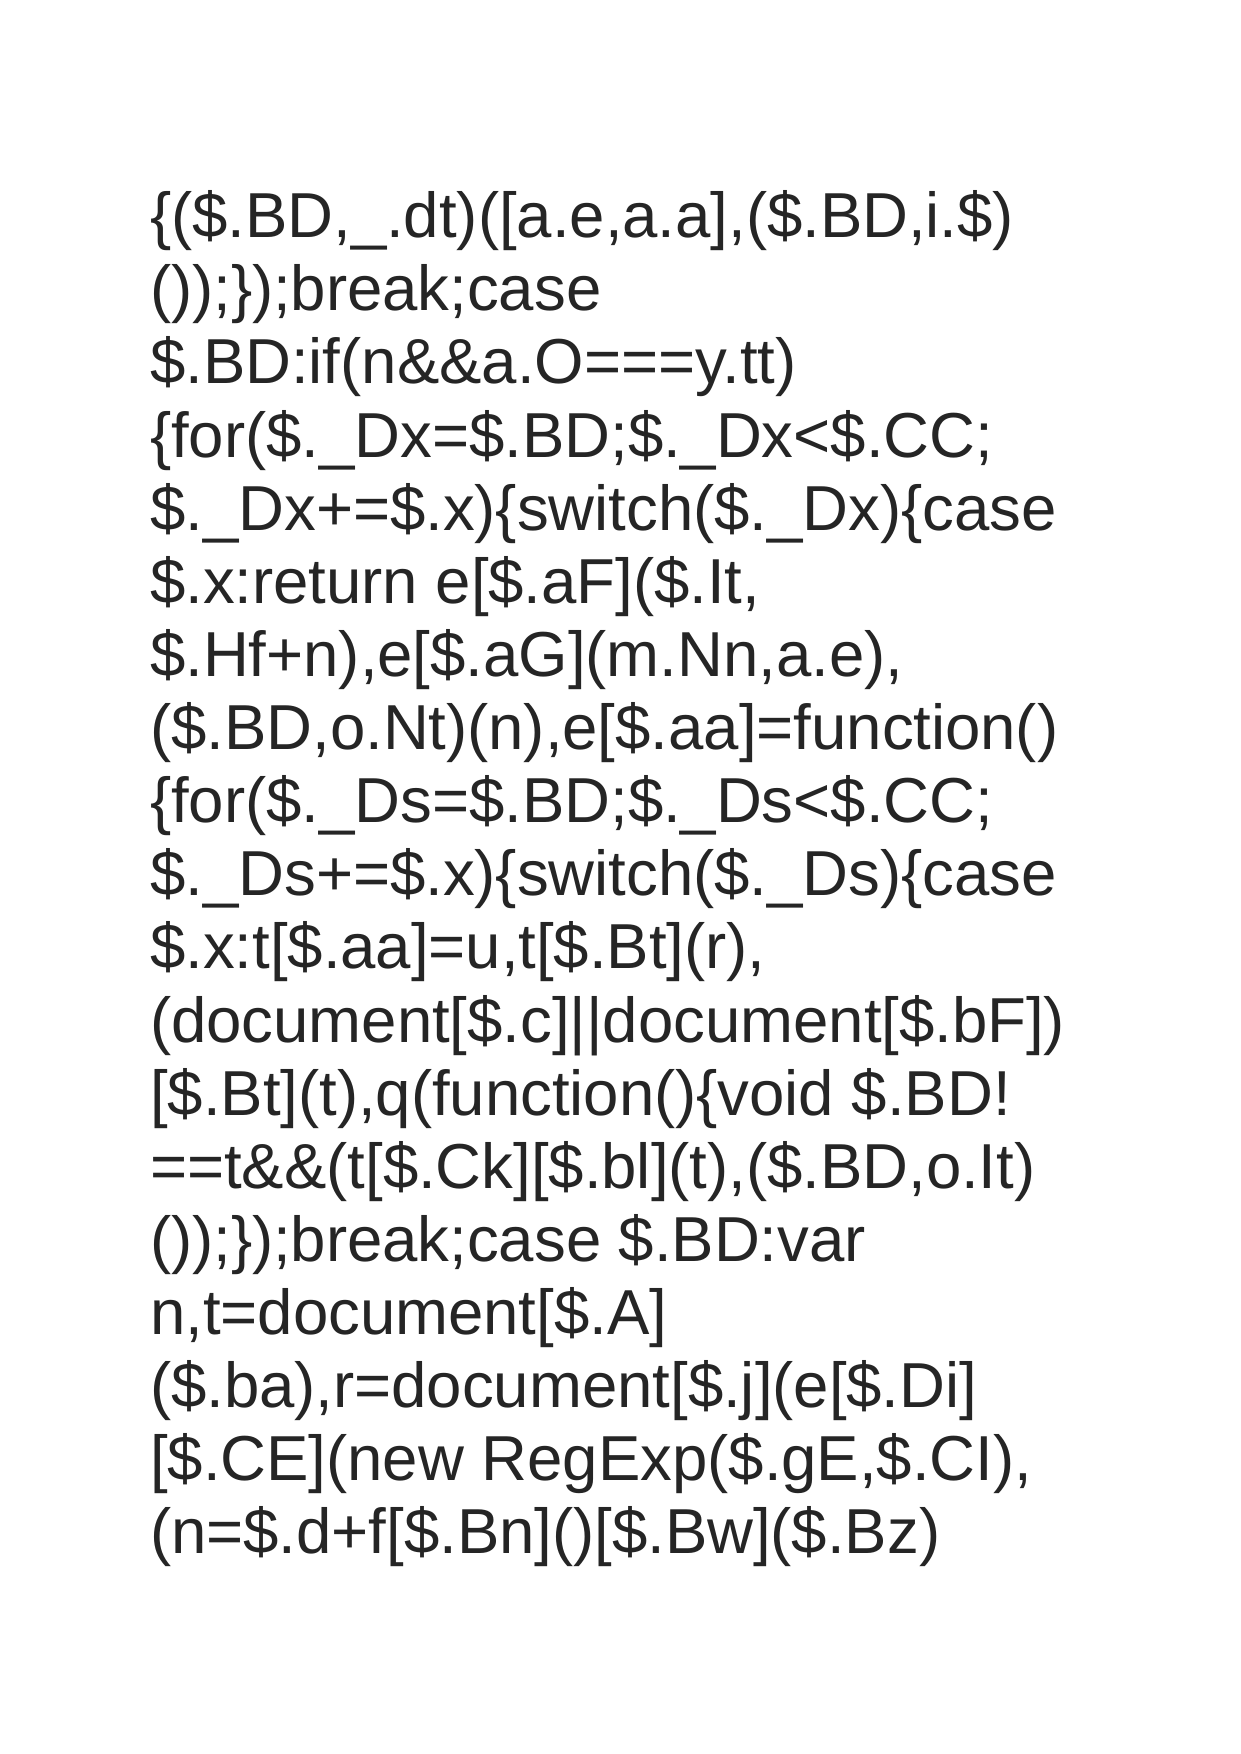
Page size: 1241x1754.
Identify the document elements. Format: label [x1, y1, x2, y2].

text [150, 184, 1090, 1573]
